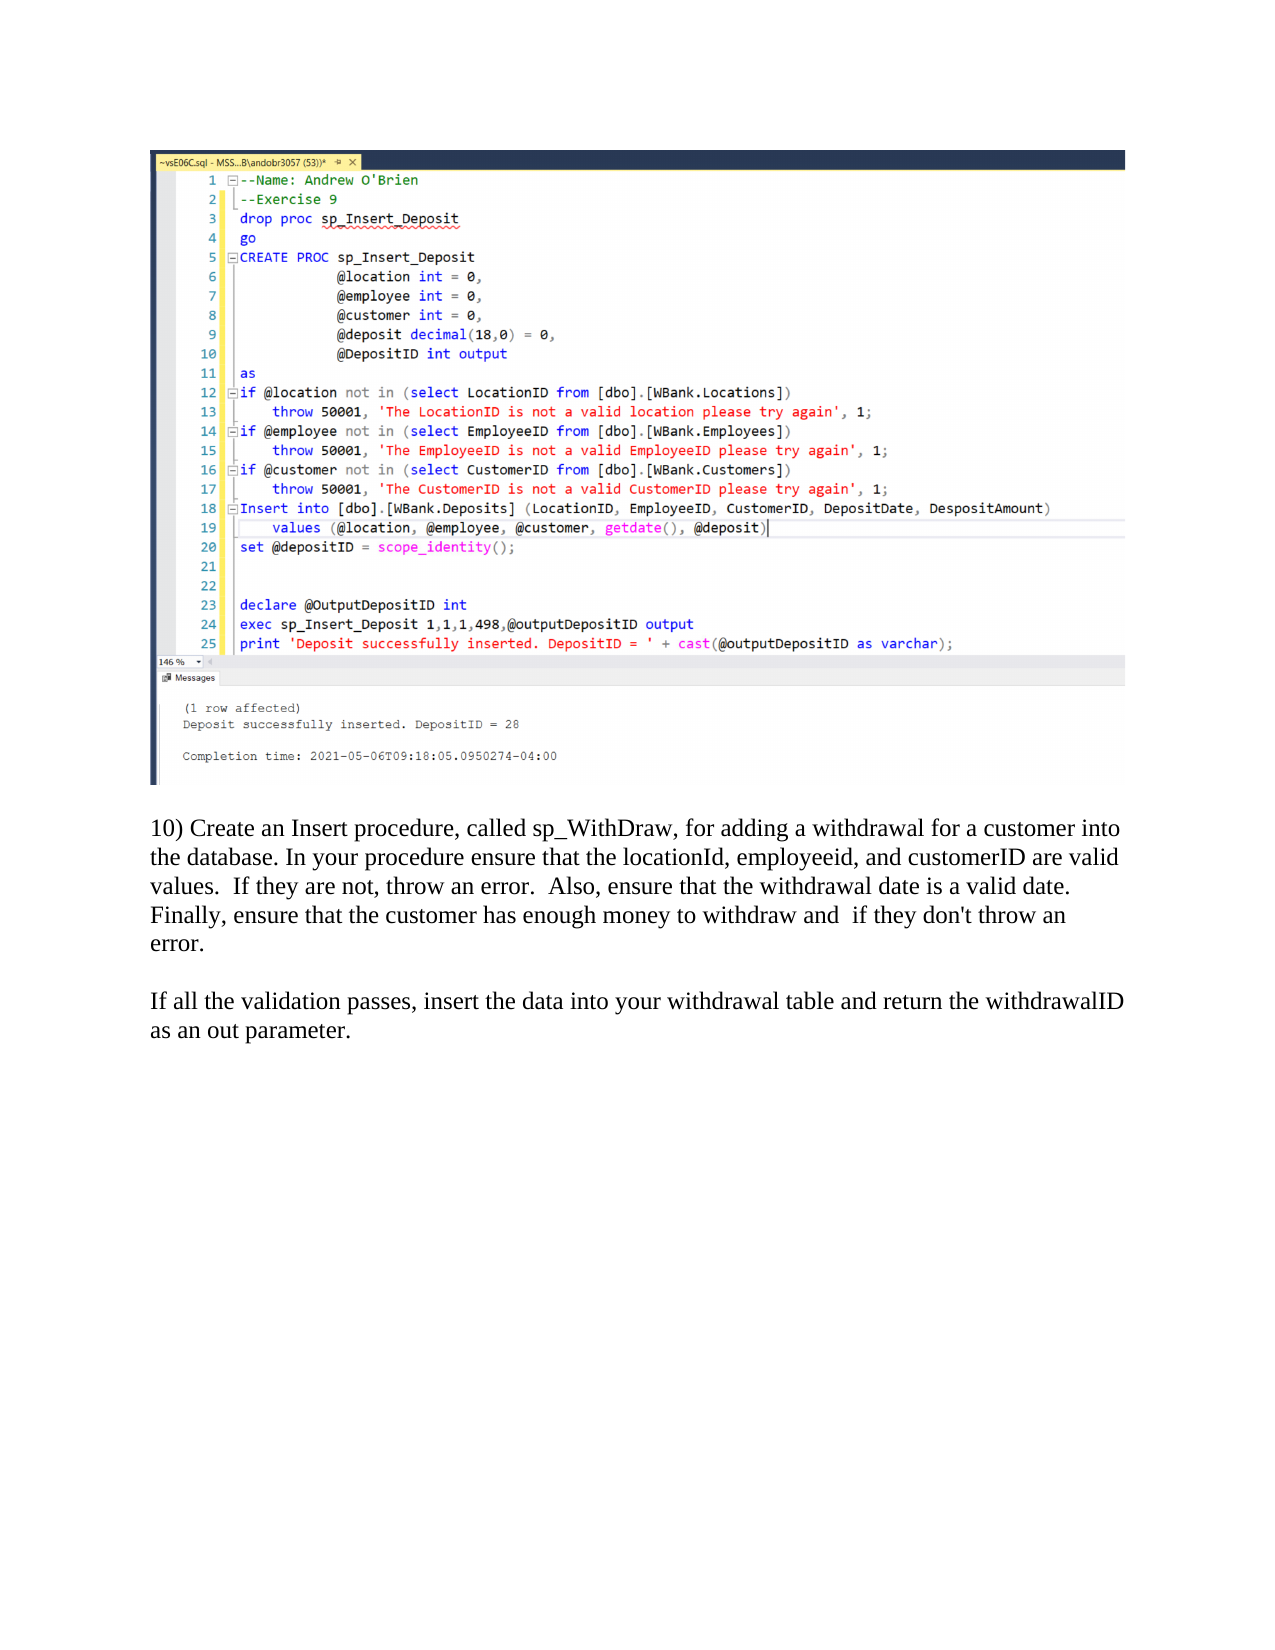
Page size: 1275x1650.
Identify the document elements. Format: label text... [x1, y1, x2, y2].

picture [150, 150, 1125, 785]
text If all the validation passes, insert the data into your withdrawal table and return the withdrawalID as an out parameter. [150, 986, 1125, 1044]
text 10) Create an Insert procedure, called sp_WithDraw, for adding a withdrawal for a customer into the database. In your procedure ensure that the locationId, employeeid, and customerID are valid values. If they are not, throw an error. Also, ensure that the withdrawal date is a valid date. Finally, ensure that the customer has enough money to withdraw and if they don't throw an error. [150, 813, 1125, 957]
